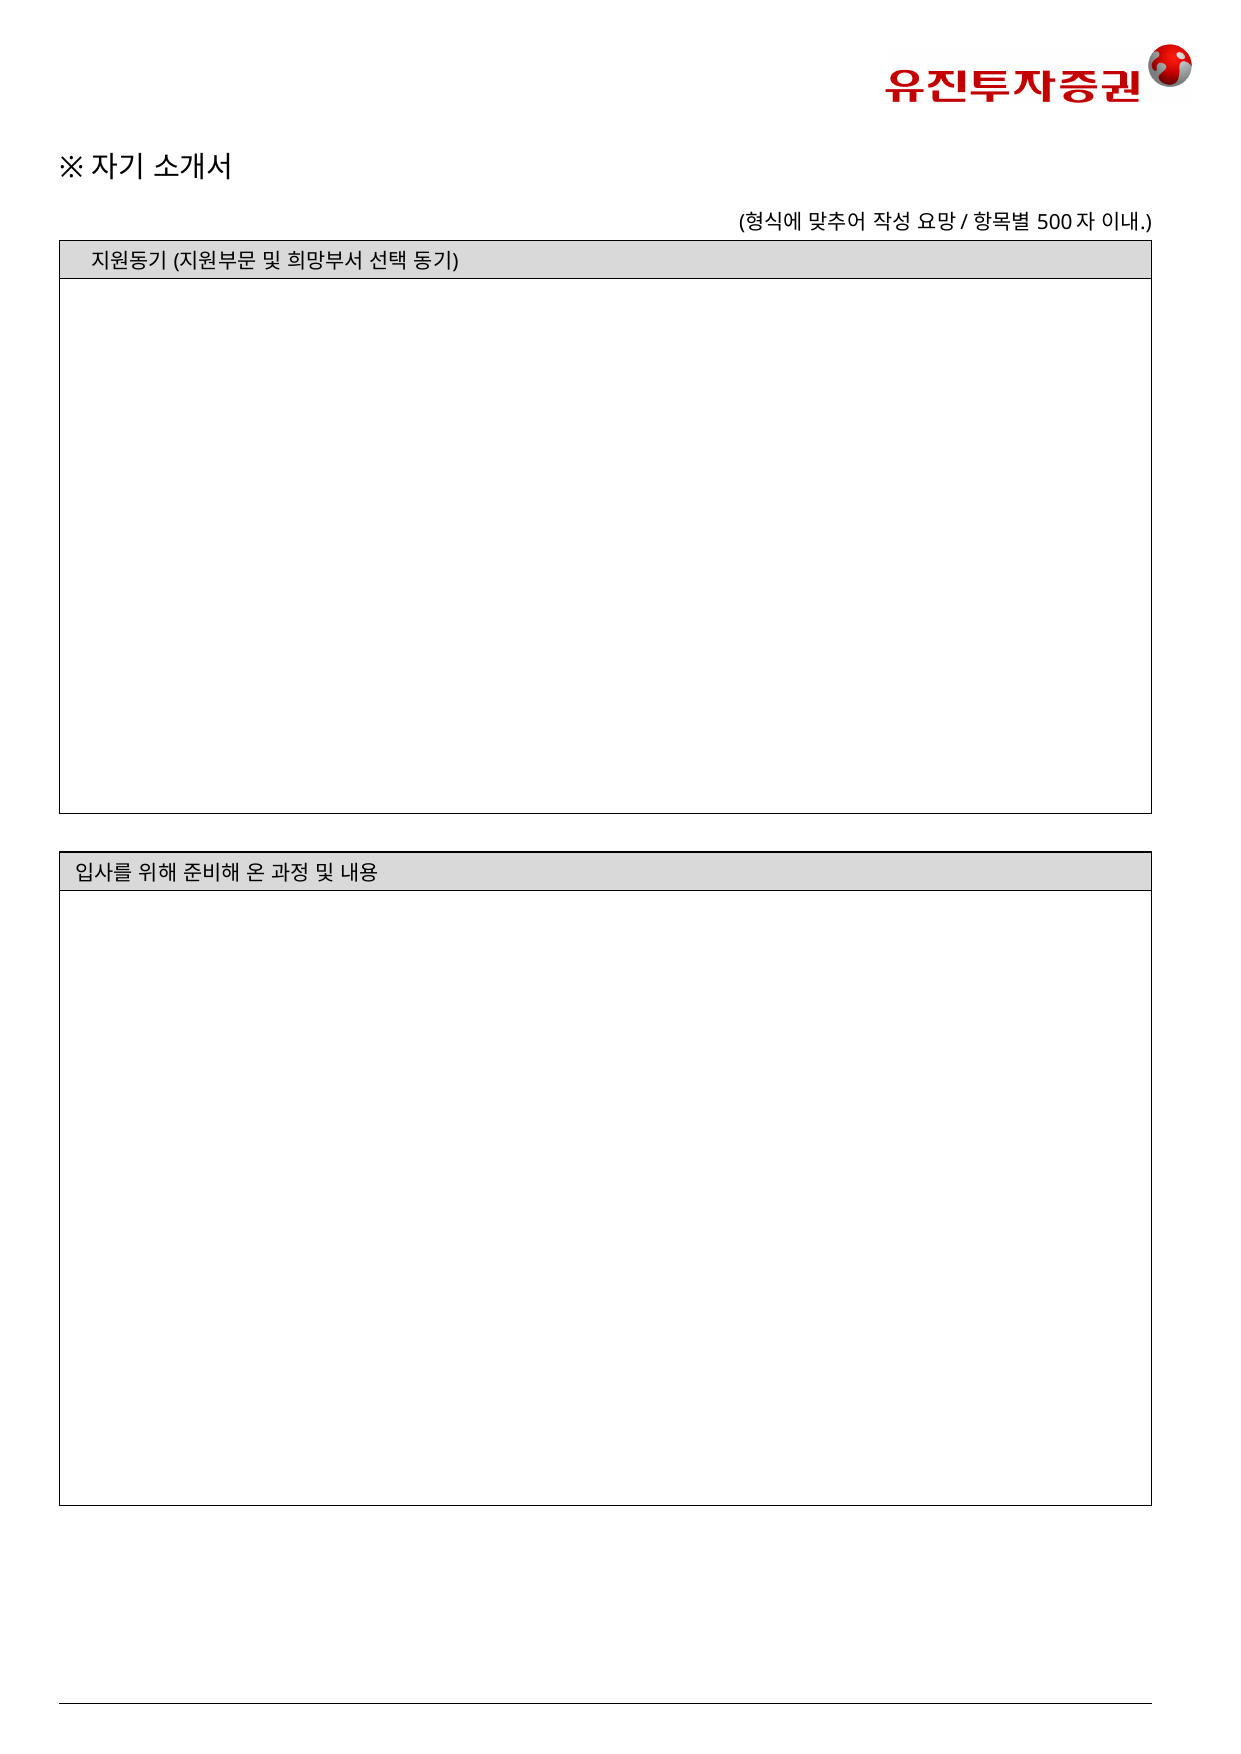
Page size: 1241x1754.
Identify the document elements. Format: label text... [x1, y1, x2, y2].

table_header 지원동기 (지원부문 및 희망부서 선택 동기) [60, 241, 1151, 278]
text ※ 자기 소개서 [59, 127, 1152, 202]
picture [884, 43, 1196, 107]
table_cell [60, 279, 1151, 813]
text (형식에 맞추어 작성 요망 / 항목별 500자 이내.) [59, 202, 1152, 239]
table_header 입사를 위해 준비해 온 과정 및 내용 [60, 853, 1151, 890]
table_cell [60, 891, 1151, 1504]
